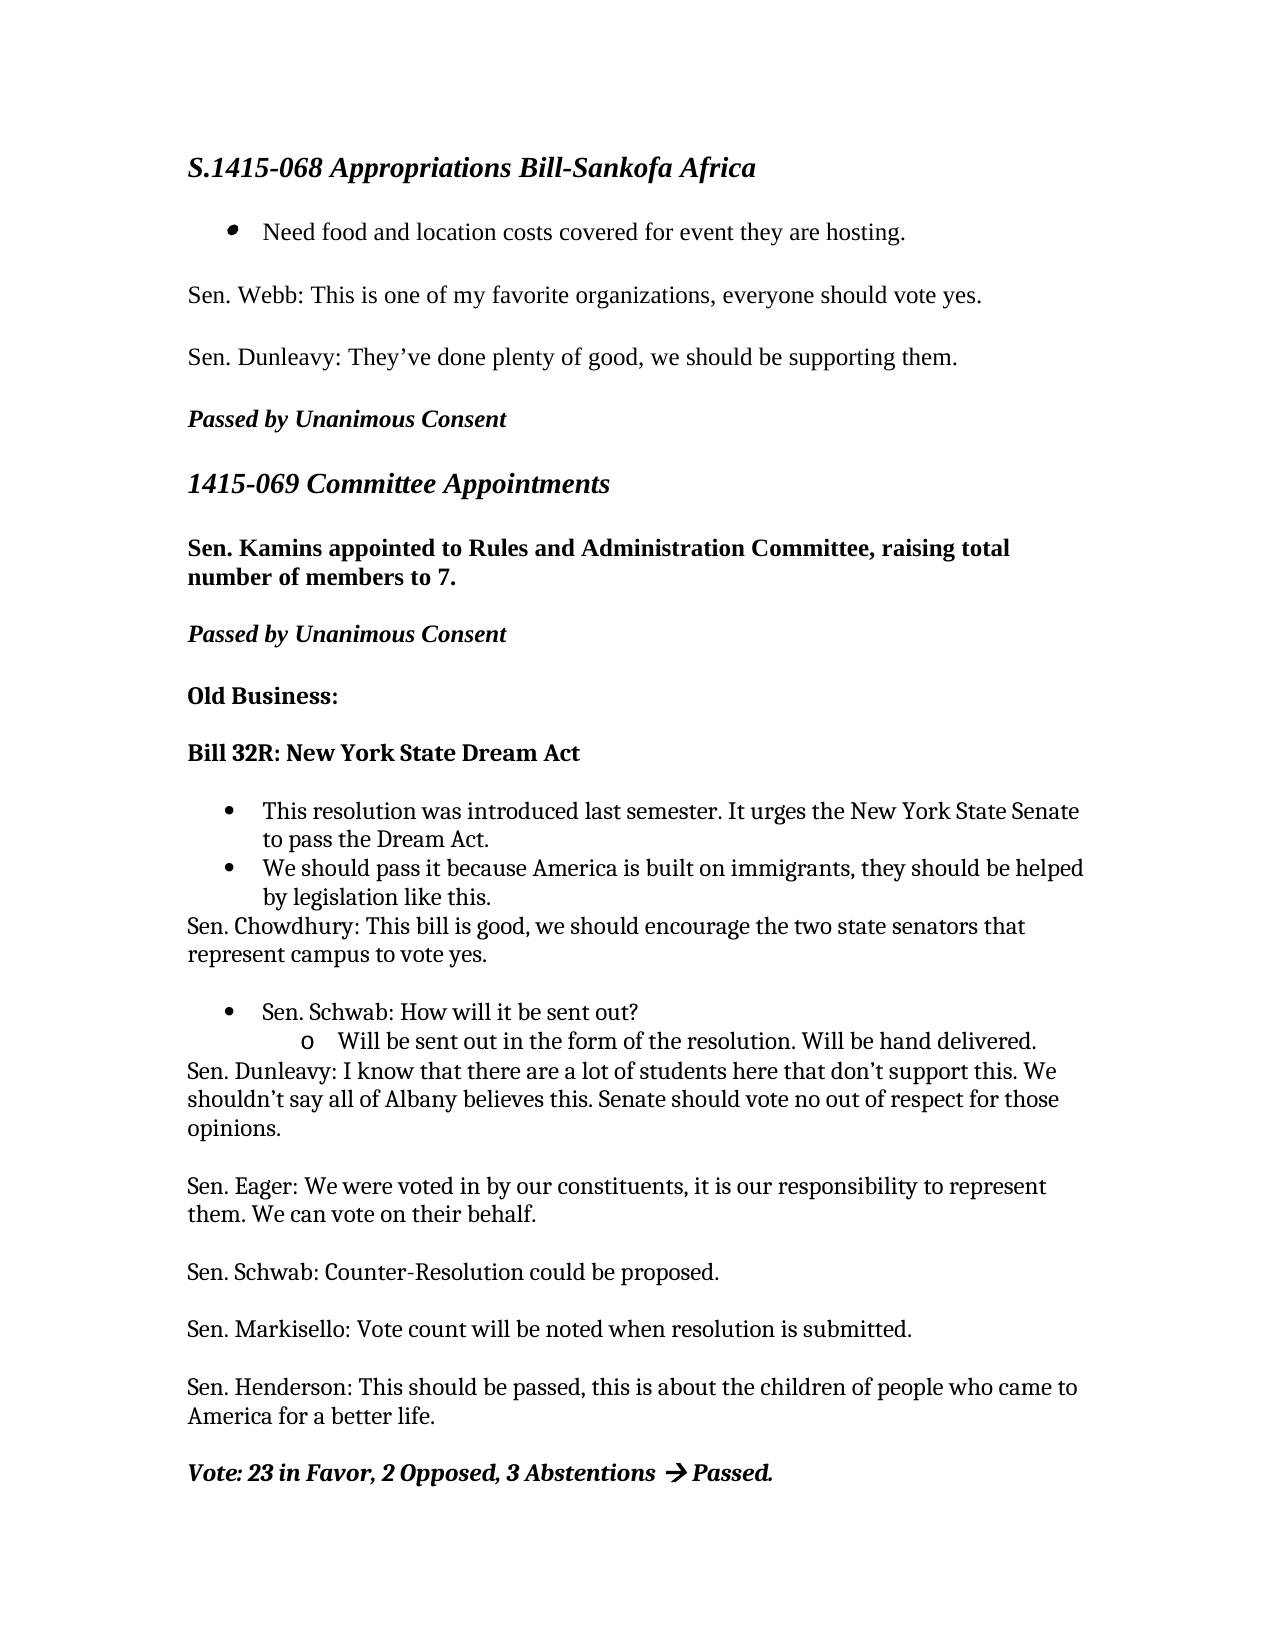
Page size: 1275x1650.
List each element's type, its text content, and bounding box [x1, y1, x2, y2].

list Will be sent out in the form of the resolution. Will be hand delivered. [300, 1027, 1087, 1057]
text Sen. Dunleavy: They’ve done plenty of good, we should be supporting them. [187, 342, 1087, 371]
text Passed by Unanimous Consent [187, 619, 1087, 648]
text Sen. Henderson: This should be passed, this is about the children of people who came to America for a better life. [187, 1373, 1087, 1430]
text Old Business: [187, 682, 1087, 710]
text Sen. Dunleavy: I know that there are a lot of students here that don’t support this. We shouldn’t say all of Albany believes this. Senate should vote no out of respect for those opinions. [187, 1057, 1087, 1143]
list Sen. Schwab: How will it be sent out? [225, 998, 1087, 1027]
text S.1415-068 Appropriations Bill-Sankofa Africa [187, 150, 1087, 183]
text Bill 32R: New York State Dream Act [187, 739, 1087, 768]
text Vote: 23 in Favor, 2 Opposed, 3 Abstentions Passed. [187, 1459, 1087, 1488]
text Sen. Webb: This is one of my favorite organizations, everyone should vote yes. [187, 280, 1087, 309]
list Need food and location costs covered for event they are hosting. [225, 217, 1087, 247]
text Sen. Chowdhury: This bill is good, we should encourage the two state senators that represent campus to vote yes. [187, 912, 1087, 969]
text Sen. Eager: We were voted in by our constituents, it is our responsibility to represent them. We can vote on their behalf. [187, 1172, 1087, 1229]
text Sen. Markisello: Vote count will be noted when resolution is submitted. [187, 1315, 1087, 1344]
text 1415-069 Committee Appointments [187, 466, 1087, 500]
text Sen. Kamins appointed to Rules and Administration Committee, raising total number of members to 7. [187, 533, 1087, 591]
text Passed by Unanimous Consent [187, 404, 1087, 433]
list We should pass it because America is built on immigrants, they should be helped by legislation like this. [225, 854, 1087, 912]
list This resolution was introduced last semester. It urges the New York State Senate to pass the Dream Act. [225, 797, 1087, 854]
text Sen. Schwab: Counter-Resolution could be proposed. [187, 1258, 1087, 1287]
